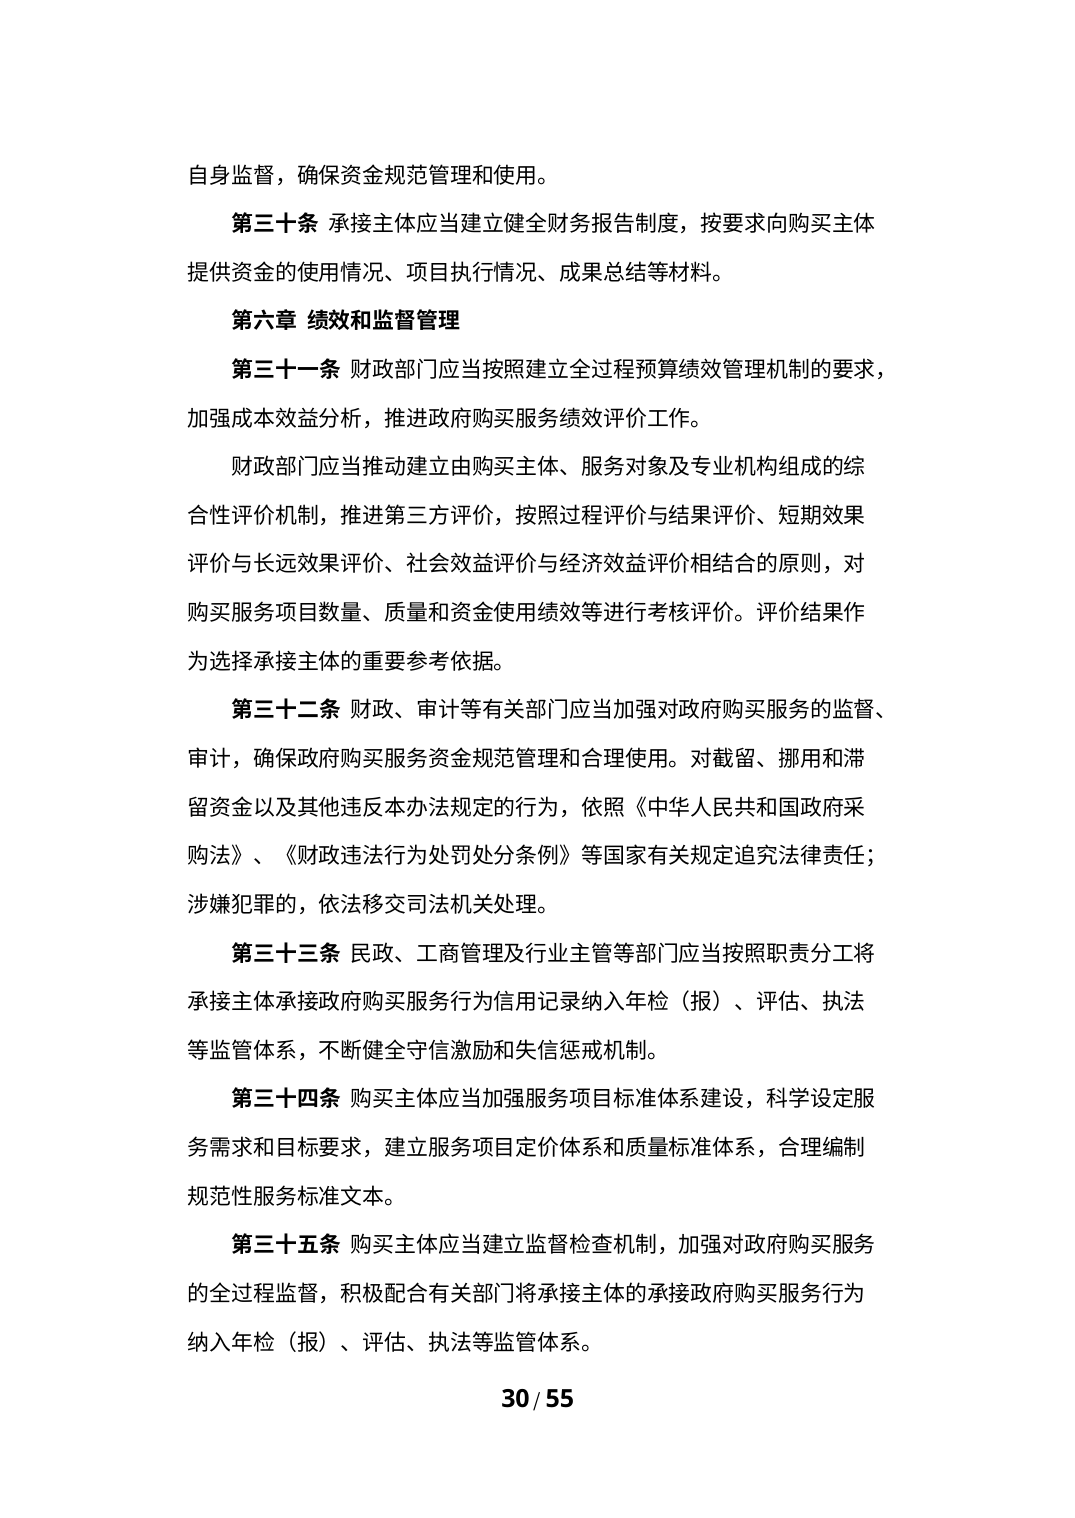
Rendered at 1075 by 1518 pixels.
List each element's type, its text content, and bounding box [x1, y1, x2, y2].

text 第三十五条 购买主体应当建立监督检查机制，加强对政府购买服务的全过程监督，积极配合有关部门将承接主体的承接政府购买服务行为纳入年检（报）、评估、执法等监管体系。 [187, 1227, 887, 1357]
text 财政部门应当推动建立由购买主体、服务对象及专业机构组成的综合性评价机制，推进第三方评价，按照过程评价与结果评价、短期效果评价与长远效果评价、社会效益评价与经济效益评价相结合的原则，对购买服务项目数量、质量和资金使用绩效等进行考核评价。评价结果作为选择承接主体的重要参考依据。 [187, 448, 887, 676]
text 第六章 绩效和监督管理 [187, 303, 887, 336]
text 第三十二条 财政、审计等有关部门应当加强对政府购买服务的监督、审计，确保政府购买服务资金规范管理和合理使用。对截留、挪用和滞留资金以及其他违反本办法规定的行为，依照《中华人民共和国政府采购法》、《财政违法行为处罚处分条例》等国家有关规定追究法律责任；涉嫌犯罪的，依法移交司法机关处理。 [187, 692, 887, 919]
text 第三十三条 民政、工商管理及行业主管等部门应当按照职责分工将承接主体承接政府购买服务行为信用记录纳入年检（报）、评估、执法等监管体系，不断健全守信激励和失信惩戒机制。 [187, 935, 887, 1065]
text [187, 158, 887, 190]
text 第三十四条 购买主体应当加强服务项目标准体系建设，科学设定服务需求和目标要求，建立服务项目定价体系和质量标准体系，合理编制规范性服务标准文本。 [187, 1081, 887, 1211]
text 第三十条 承接主体应当建立健全财务报告制度，按要求向购买主体提供资金的使用情况、项目执行情况、成果总结等材料。 [187, 206, 887, 287]
text 第三十一条 财政部门应当按照建立全过程预算绩效管理机制的要求，加强成本效益分析，推进政府购买服务绩效评价工作。 [187, 351, 887, 433]
